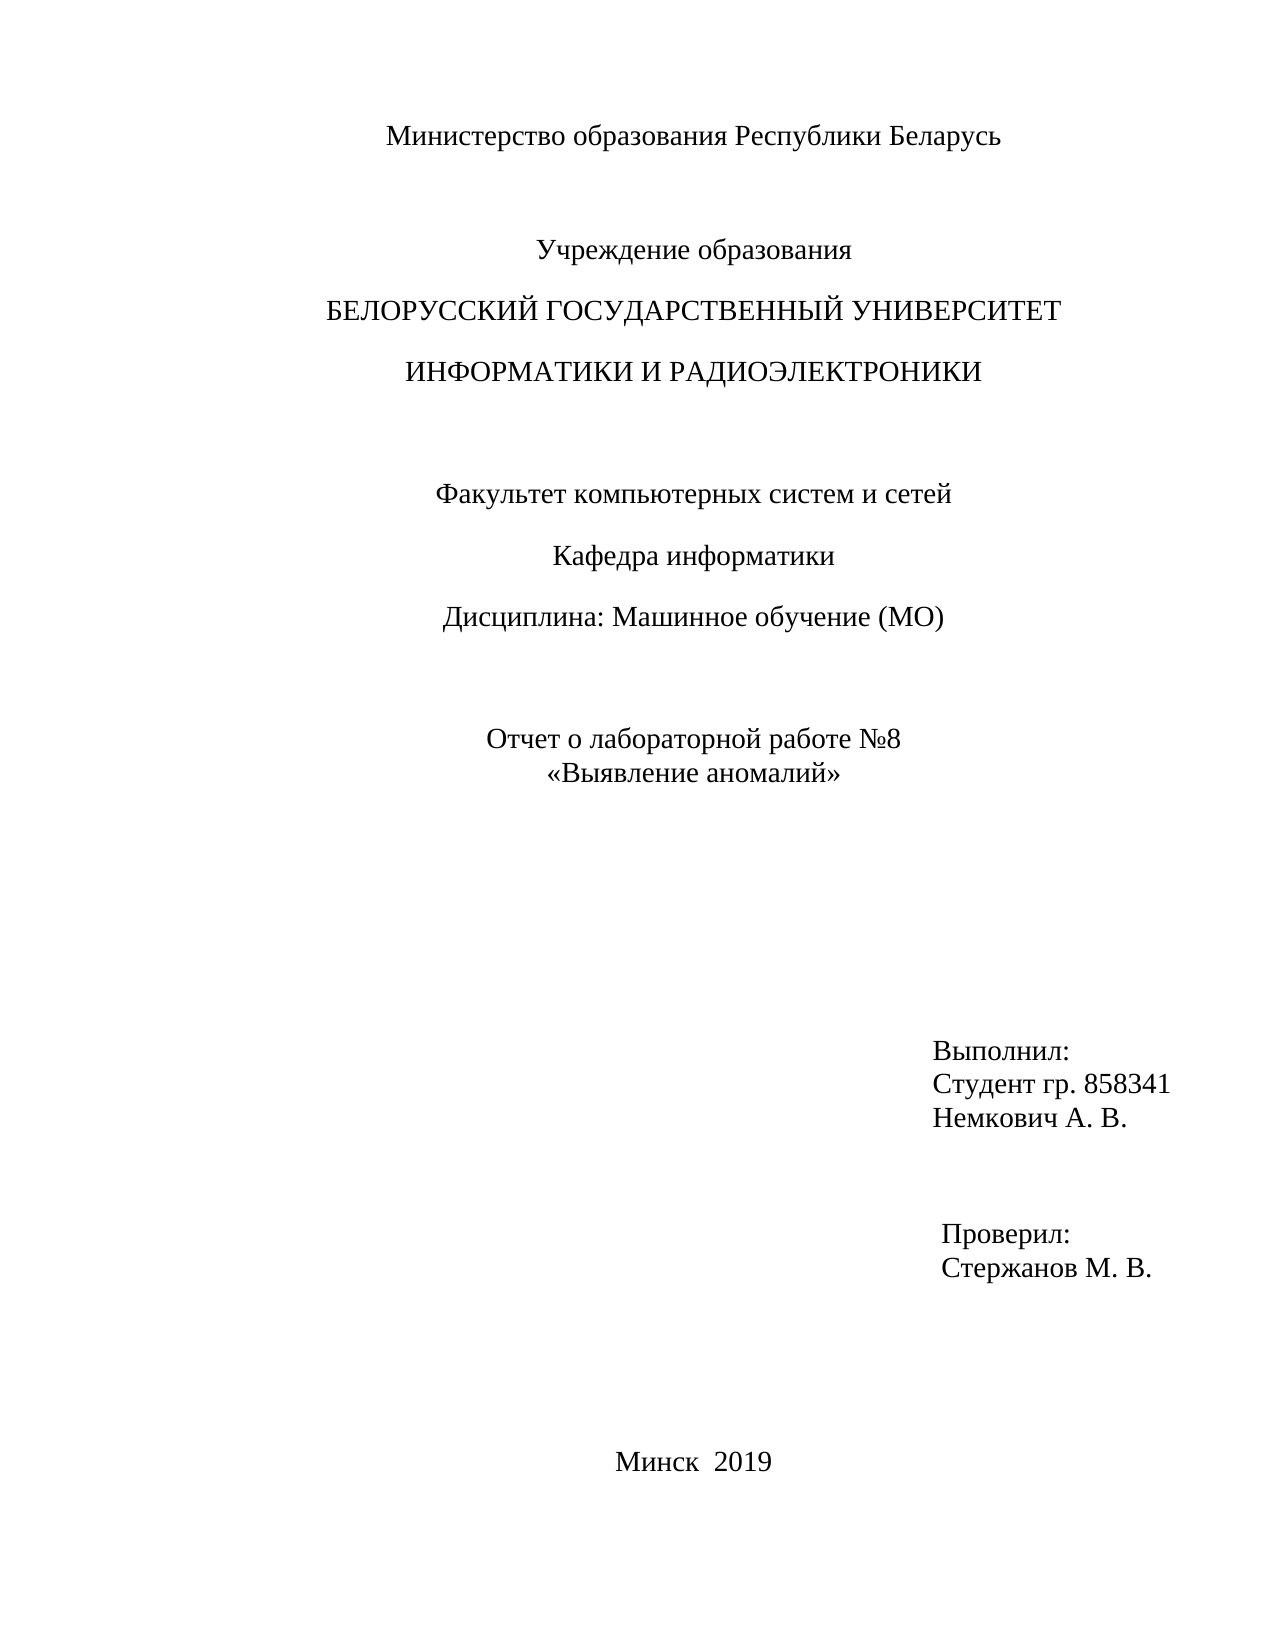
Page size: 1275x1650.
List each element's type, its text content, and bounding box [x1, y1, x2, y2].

text Факультет компьютерных систем и сетей [201, 477, 1186, 510]
table_header Выполнил: [921, 1033, 1186, 1067]
table_cell Стержанов М. В. [930, 1250, 1186, 1283]
text «Выявление аномалий» [201, 755, 561, 788]
text Министерство образования Республики Беларусь [201, 118, 1186, 152]
text БЕЛОРУССКИЙ ГОСУДАРСТВЕННЫЙ УНИВЕРСИТЕТ [201, 293, 1186, 327]
table_cell Немкович А. В. [921, 1100, 1186, 1134]
text Кафедра информатики [201, 538, 1186, 571]
text «Выявление аномалий» [826, 755, 1186, 788]
table_header Проверил: [930, 1216, 1186, 1250]
text Учреждение образования [201, 232, 1186, 266]
text Отчет о лабораторной работе №8 [201, 721, 1186, 755]
text Минск 2019 [201, 1444, 1186, 1478]
table_cell Студент гр. 858341 [921, 1067, 1186, 1100]
text ИНФОРМАТИКИ И РАДИОЭЛЕКТРОНИКИ [201, 354, 1186, 388]
text Дисциплина: Машинное обучение (МО) [201, 599, 1186, 632]
